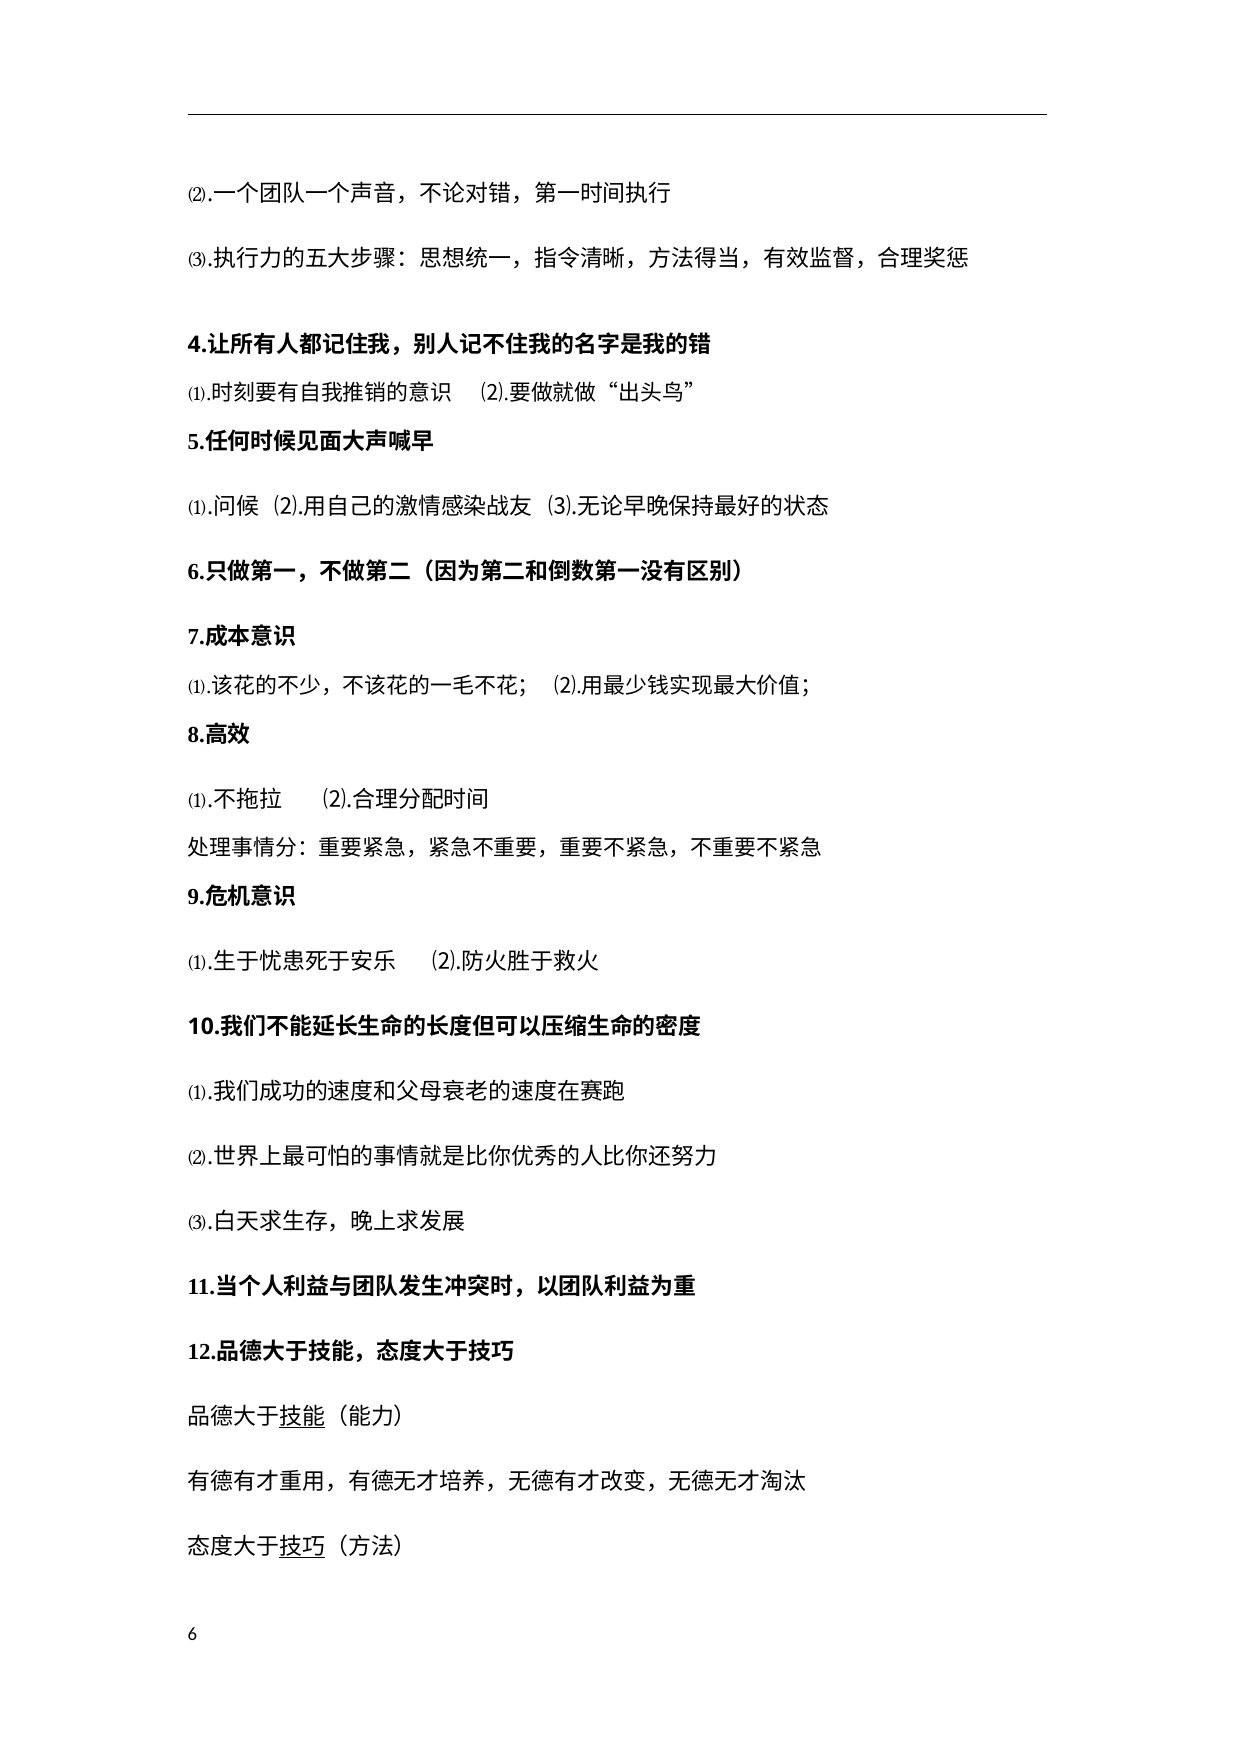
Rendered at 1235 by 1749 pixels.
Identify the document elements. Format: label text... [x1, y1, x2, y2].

text 9.危机意识 [187, 862, 1047, 927]
text 态度大于技巧（方法） [187, 1512, 1047, 1577]
text 6.只做第一，不做第二（因为第二和倒数第一没有区别） [187, 537, 1047, 602]
text ⑵.世界上最可怕的事情就是比你优秀的人比你还努力 [187, 1122, 1047, 1187]
subtitle 4.让所有人都记住我，别人记不住我的名字是我的错 [187, 310, 1047, 375]
text 品德大于技能（能力） [187, 1382, 1047, 1447]
text ⑴.不拖拉 ⑵.合理分配时间 [187, 765, 1047, 830]
text 11.当个人利益与团队发生冲突时，以团队利益为重 [187, 1252, 1047, 1317]
text ⑶.白天求生存，晚上求发展 [187, 1187, 1047, 1252]
text 5.任何时候见面大声喊早 [187, 407, 1047, 472]
text ⑶.执行力的五大步骤：思想统一，指令清晰，方法得当，有效监督，合理奖惩 [187, 224, 1047, 289]
text 处理事情分：重要紧急，紧急不重要，重要不紧急，不重要不紧急 [187, 830, 1047, 862]
text 8.高效 [187, 700, 1047, 765]
text ⑴.我们成功的速度和父母衰老的速度在赛跑 [187, 1057, 1047, 1122]
text ⑵.一个团队一个声音，不论对错，第一时间执行 [187, 159, 1047, 224]
text ⑴.时刻要有自我推销的意识 ⑵.要做就做“出头鸟” [187, 375, 1047, 407]
text 有德有才重用，有德无才培养，无德有才改变，无德无才淘汰 [187, 1447, 1047, 1512]
text 7.成本意识 [187, 602, 1047, 667]
text ⑴.该花的不少，不该花的一毛不花； ⑵.用最少钱实现最大价值； [187, 667, 1047, 700]
text ⑴.生于忧患死于安乐 ⑵.防火胜于救火 [187, 927, 1047, 992]
text 10.我们不能延长生命的长度但可以压缩生命的密度 [187, 992, 1047, 1057]
text ⑴.问候 ⑵.用自己的激情感染战友 ⑶.无论早晚保持最好的状态 [187, 472, 1047, 537]
text 12.品德大于技能，态度大于技巧 [187, 1317, 1047, 1382]
